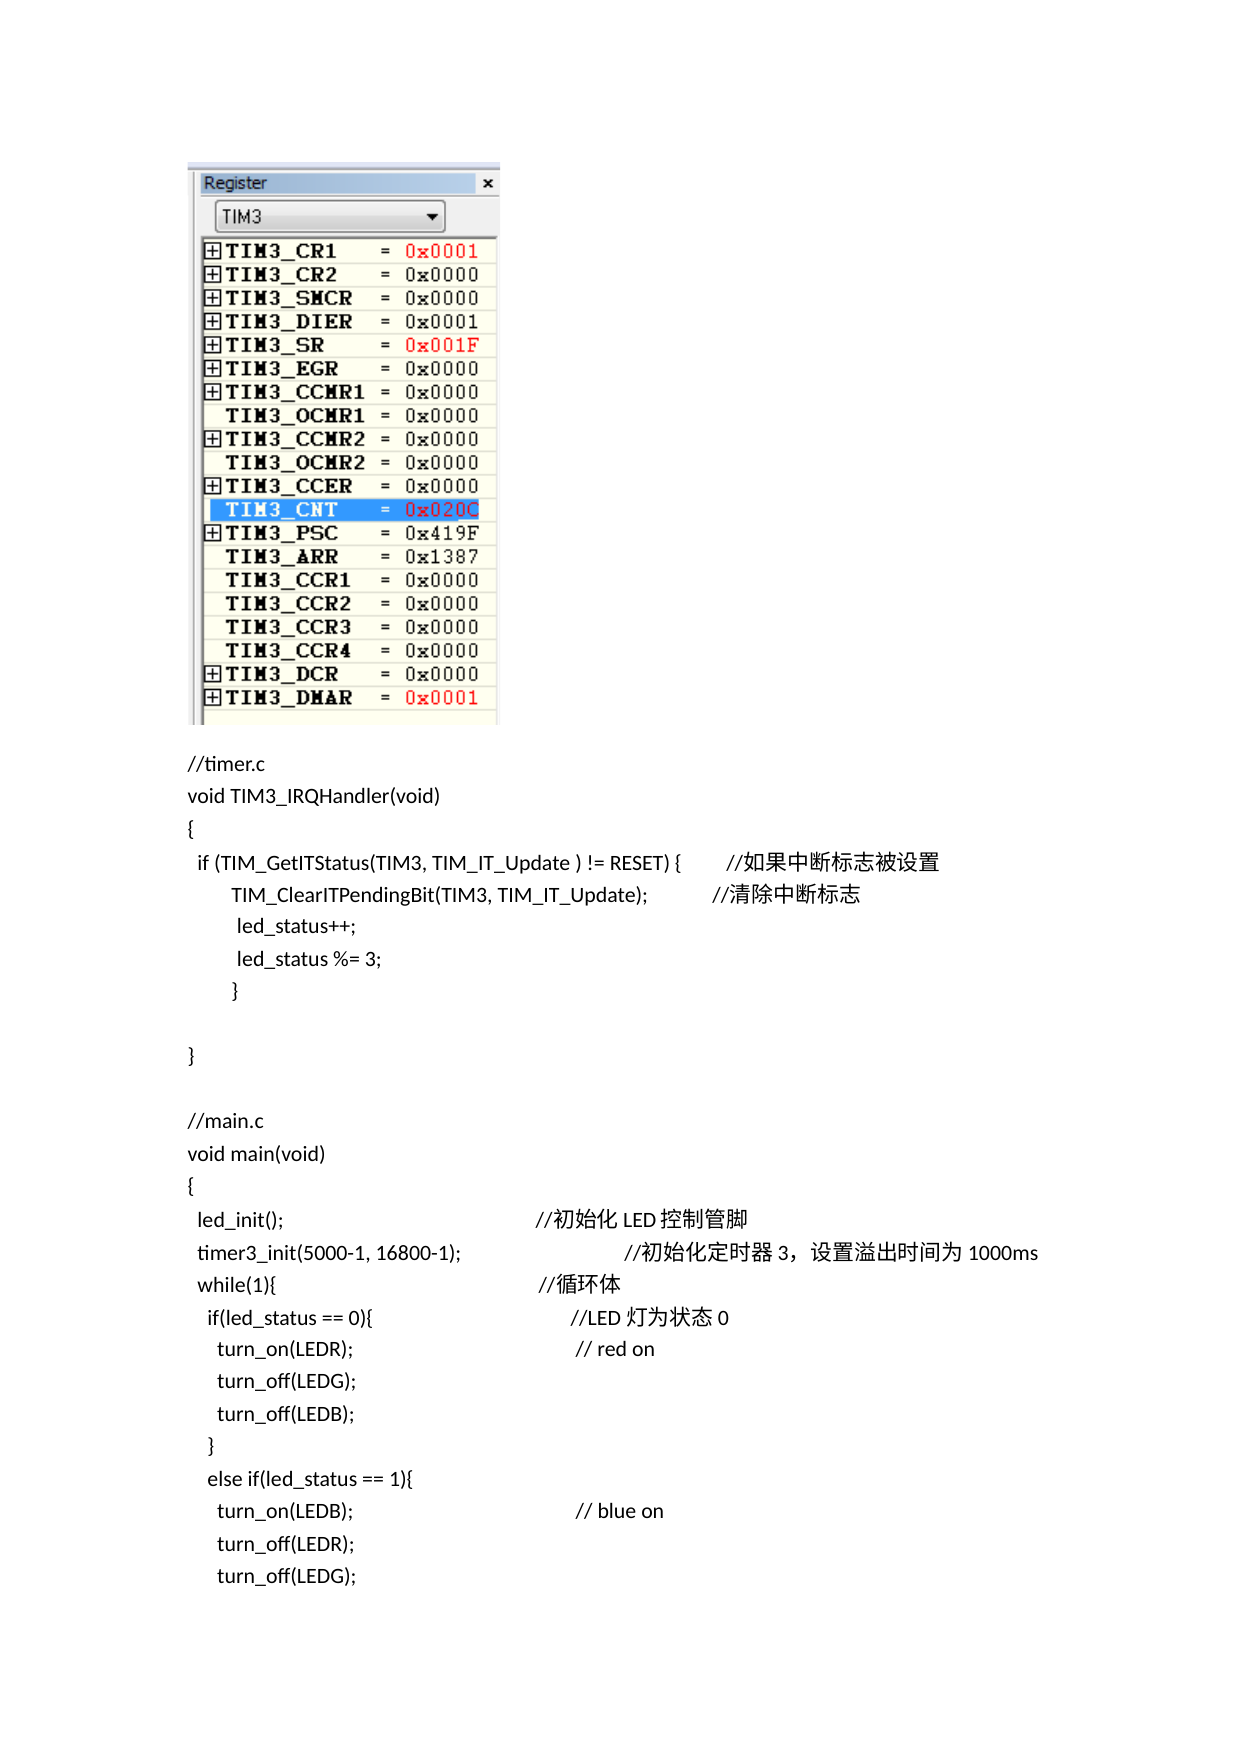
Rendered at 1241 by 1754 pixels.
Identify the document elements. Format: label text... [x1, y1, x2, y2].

text turn_on(LEDB); // blue on [187, 1494, 1053, 1527]
text //main.c [187, 1104, 1053, 1137]
text } [187, 974, 1053, 1007]
text void TIM3_IRQHandler(void) [187, 779, 1053, 812]
text turn_off(LEDG); [187, 1559, 1053, 1592]
text turn_off(LEDR); [187, 1527, 1053, 1559]
text { [187, 812, 1053, 844]
text } [187, 1039, 1053, 1072]
text turn_off(LEDB); [187, 1397, 1053, 1429]
text led_status %= 3; [187, 942, 1053, 974]
text //timer.c [187, 747, 1053, 779]
text if(led_status == 0){ //LED灯为状态0 [187, 1299, 1053, 1332]
text turn_on(LEDR); // red on [187, 1332, 1053, 1364]
text if (TIM_GetITStatus(TIM3, TIM_IT_Update ) != RESET) { //如果中断标志被设置 [187, 844, 1053, 877]
picture [187, 162, 501, 725]
text void main(void) [187, 1137, 1053, 1169]
text led_init(); //初始化LED控制管脚 [187, 1202, 1053, 1234]
text else if(led_status == 1){ [187, 1462, 1053, 1494]
text led_status++; [187, 909, 1053, 942]
text TIM_ClearITPendingBit(TIM3, TIM_IT_Update); //清除中断标志 [187, 877, 1053, 909]
text while(1){ //循环体 [187, 1267, 1053, 1299]
text { [187, 1169, 1053, 1202]
text turn_off(LEDG); [187, 1364, 1053, 1397]
text } [187, 1429, 1053, 1462]
text timer3_init(5000-1, 16800-1); //初始化定时器3，设置溢出时间为1000ms [187, 1234, 1053, 1267]
